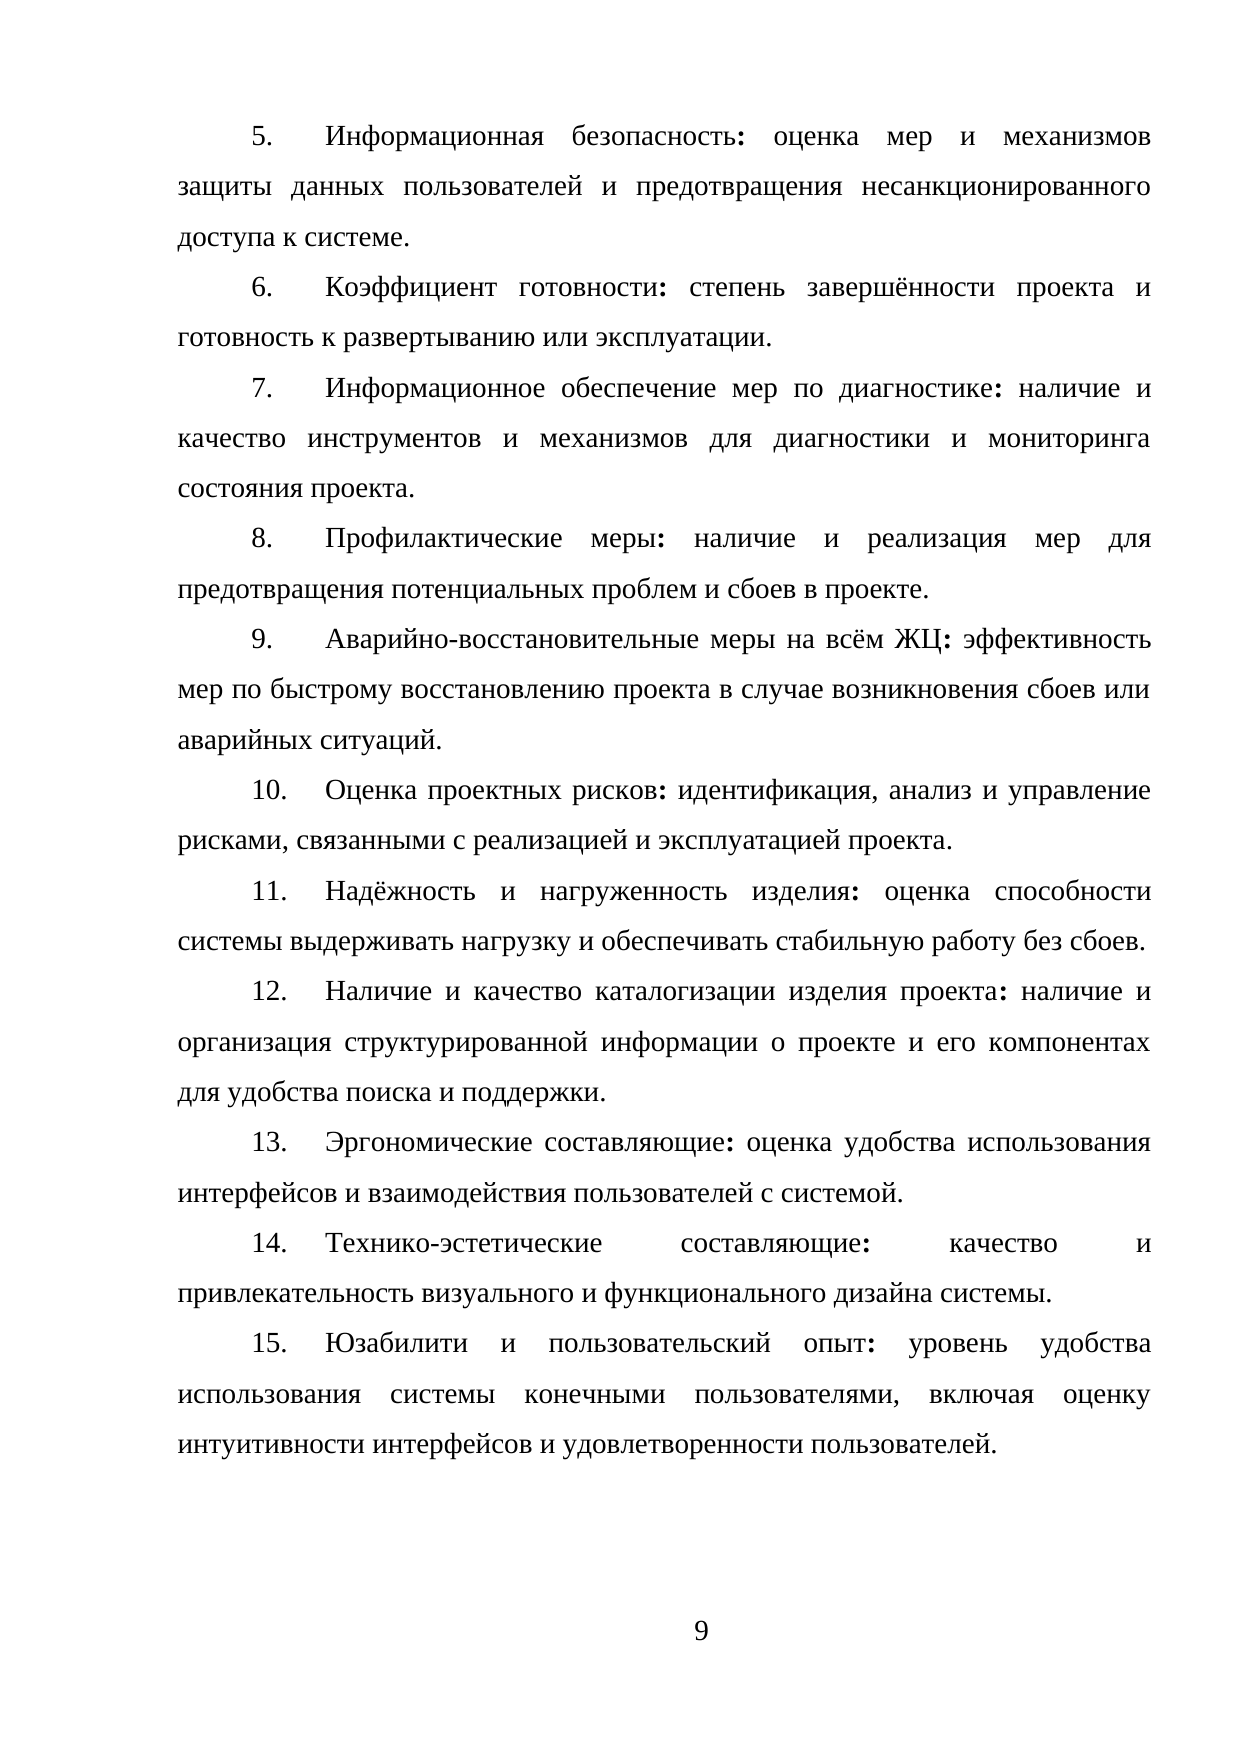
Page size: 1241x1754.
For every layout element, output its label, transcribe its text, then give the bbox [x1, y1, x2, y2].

list Надёжность и нагруженность изделия: оценка способности системы выдерживать нагрузку и обеспечивать стабильную работу без сбоев. [177, 873, 1152, 957]
list Профилактические меры: наличие и реализация мер для предотвращения потенциальных проблем и сбоев в проекте. [177, 521, 1152, 604]
list Информационное обеспечение мер по диагностике: наличие и качество инструментов и механизмов для диагностики и мониторинга состояния проекта. [177, 370, 1152, 504]
list Технико-эстетические составляющие: качество и привлекательность визуального и функционального дизайна системы. [177, 1225, 1152, 1309]
list Наличие и качество каталогизации изделия проекта: наличие и организация структурированной информации о проекте и его компонентах для удобства поиска и поддержки. [177, 973, 1152, 1108]
list Юзабилити и пользовательский опыт: уровень удобства использования системы конечными пользователями, включая оценку интуитивности интерфейсов и удовлетворенности пользователей. [177, 1326, 1152, 1460]
list Эргономические составляющие: оценка удобства использования интерфейсов и взаимодействия пользователей с системой. [177, 1124, 1152, 1208]
list Оценка проектных рисков: идентификация, анализ и управление рисками, связанными с реализацией и эксплуатацией проекта. [177, 772, 1152, 856]
list Аварийно-восстановительные меры на всём ЖЦ: эффективность мер по быстрому восстановлению проекта в случае возникновения сбоев или аварийных ситуаций. [177, 621, 1152, 755]
list Коэффициент готовности: степень завершённости проекта и готовность к развертыванию или эксплуатации. [177, 269, 1152, 353]
list Информационная безопасность: оценка мер и механизмов защиты данных пользователей и предотвращения несанкционированного доступа к системе. [177, 118, 1152, 252]
